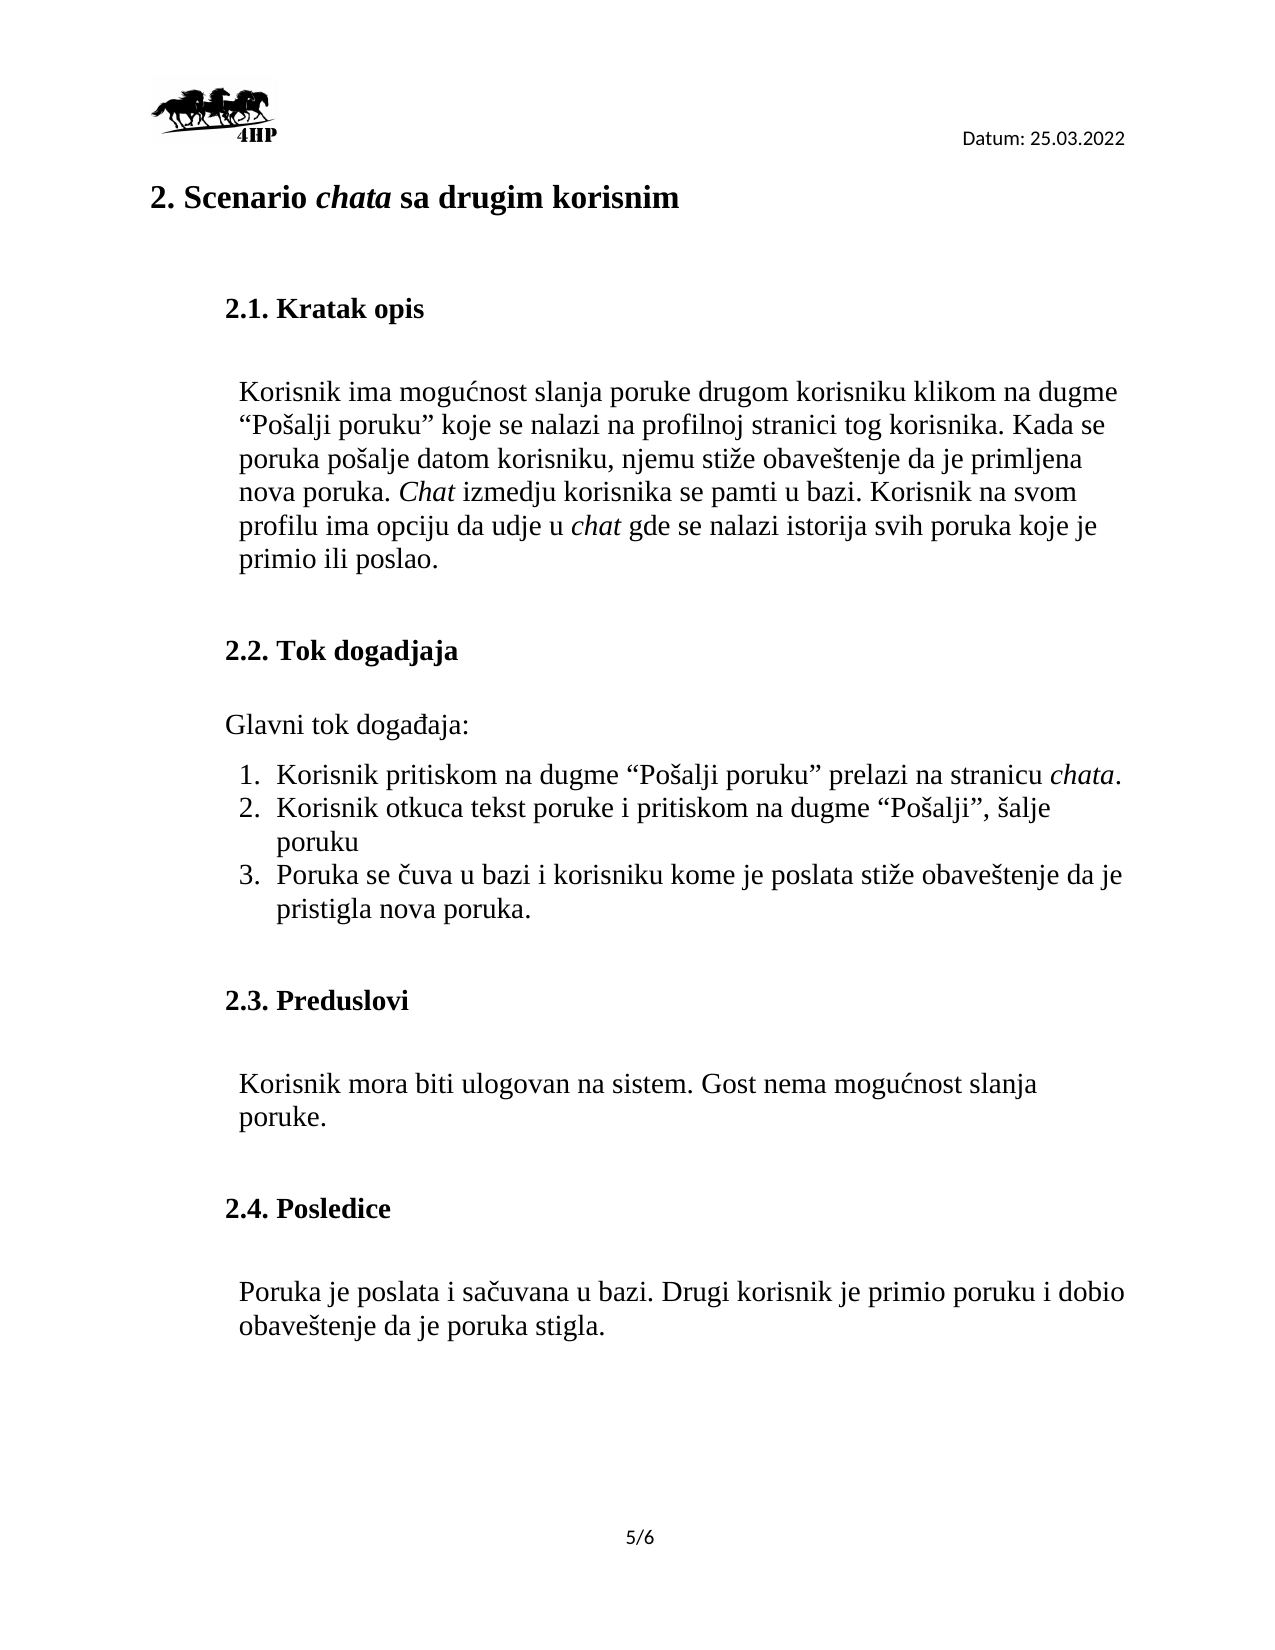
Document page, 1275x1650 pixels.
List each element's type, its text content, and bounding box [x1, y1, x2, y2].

text Poruka je poslata i sačuvana u bazi. Drugi korisnik je primio poruku i dobio obaveštenje da je poruka stigla. [239, 1274, 1125, 1342]
text Glavni tok događaja: [150, 707, 1125, 741]
subtitle 2.1. Kratak opis [150, 291, 1125, 324]
subtitle 2.3. Preduslovi [150, 983, 1125, 1017]
text Korisnik ima mogućnost slanja poruke drugom korisniku klikom na dugme “Pošalji poruku” koje se nalazi na profilnoj stranici tog korisnika. Kada se poruka pošalje datom korisniku, njemu stiže obaveštenje da je primljena nova poruka. Chat izmedju korisnika se pamti u bazi. Korisnik na svom profilu ima opciju da udje u chat gde se nalazi istorija svih poruka koje je primio ili poslao. [239, 374, 1125, 575]
list Poruka se čuva u bazi i korisniku kome je poslata stiže obaveštenje da je pristigla nova poruka. [239, 857, 1125, 924]
subtitle 2.4. Posledice [150, 1192, 1125, 1225]
list Korisnik pritiskom na dugme “Pošalji poruku” prelazi na stranicu chata. [239, 757, 1125, 790]
subtitle 2.2. Tok dogadjaja [150, 633, 1125, 667]
subtitle 2. Scenario chata sa drugim korisnim [150, 177, 1125, 216]
list Korisnik otkuca tekst poruke i pritiskom na dugme “Pošalji”, šalje poruku [239, 790, 1125, 857]
picture [150, 75, 278, 145]
text Korisnik mora biti ulogovan na sistem. Gost nema mogućnost slanja poruke. [239, 1066, 1125, 1133]
